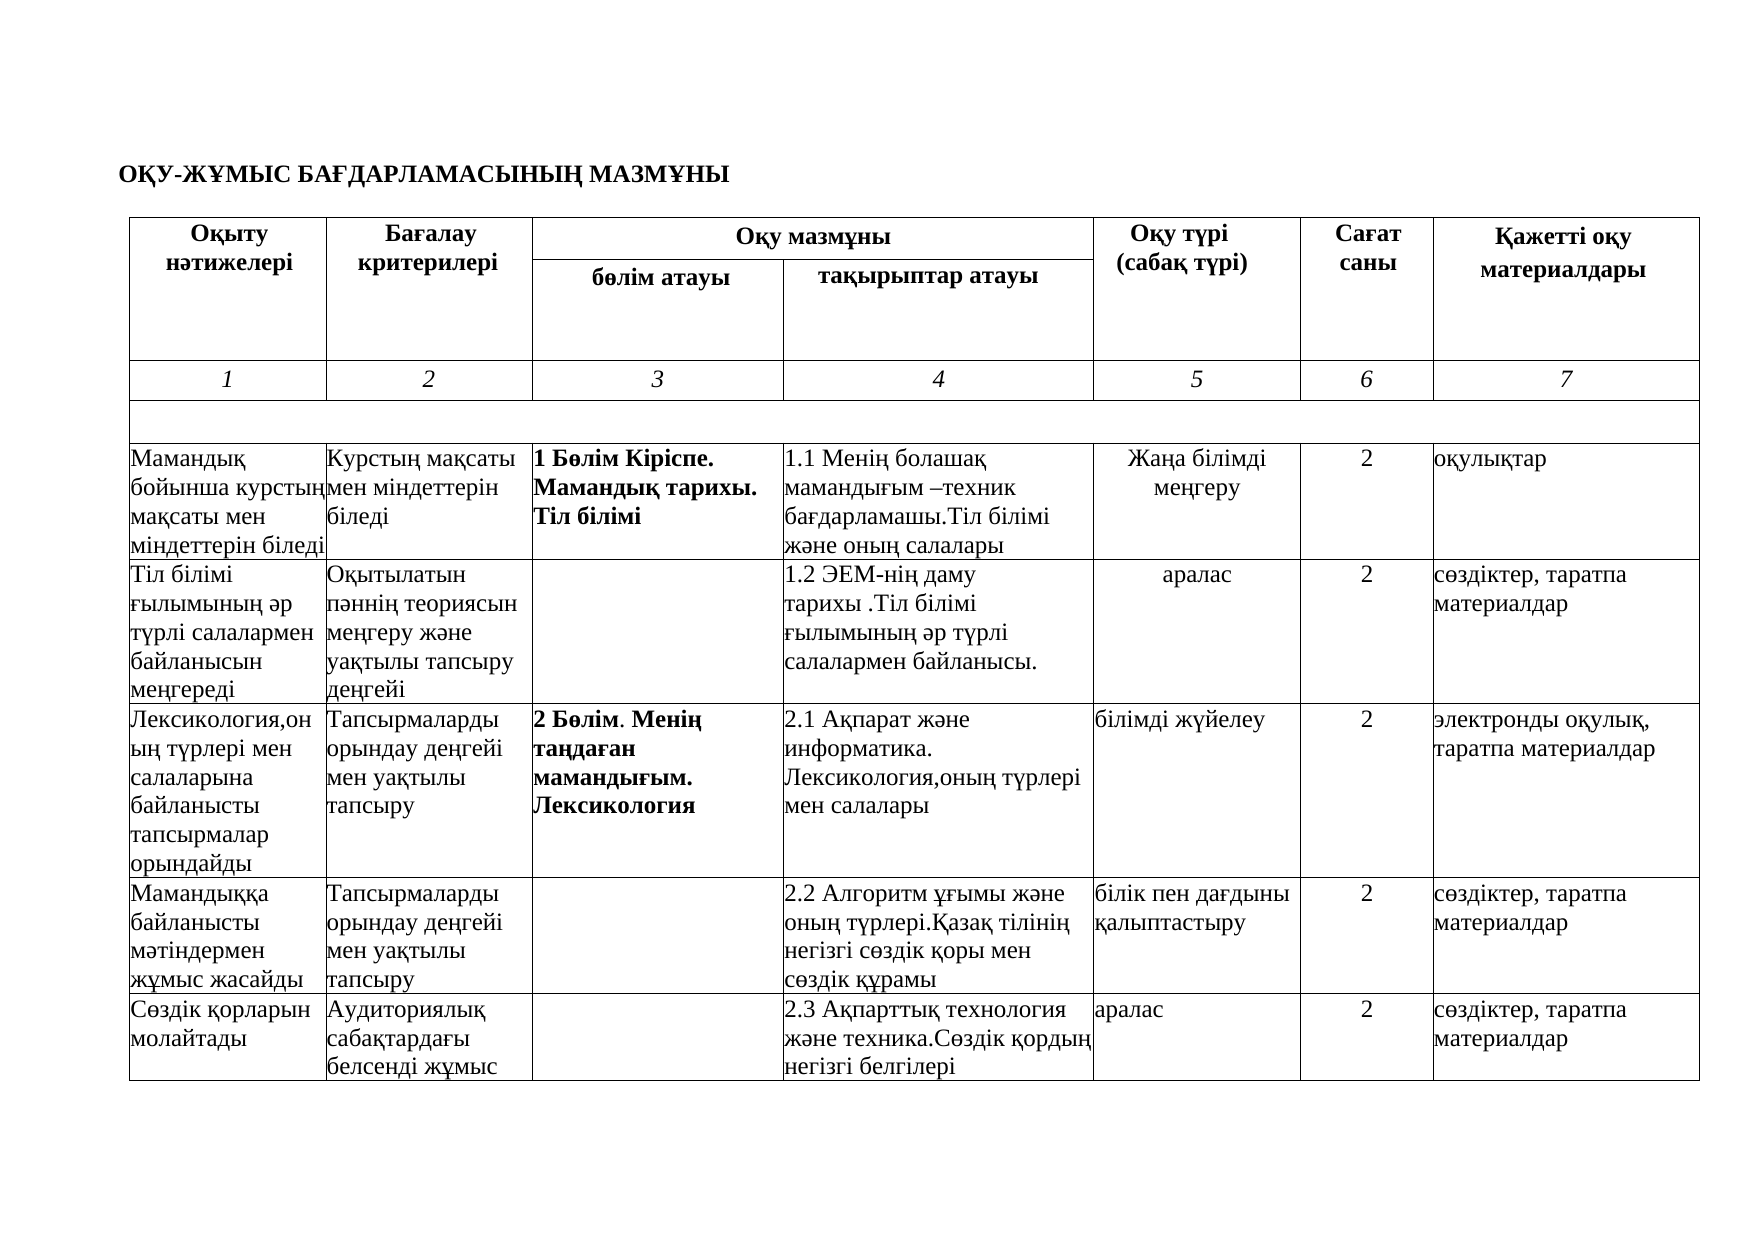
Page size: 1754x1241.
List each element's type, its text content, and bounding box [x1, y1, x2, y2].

table_cell Тапсырмаларды орындау деңгейі мен уақтылы тапсыру [327, 878, 532, 993]
table_cell білік пен дағдыны қалыптастыру [1094, 878, 1300, 993]
table_cell 7 [1434, 361, 1699, 400]
table_cell Сөздік қорларын молайтады [130, 994, 326, 1080]
table_cell 3 [533, 361, 783, 400]
table_cell 2.2 Алгоритм ұғымы және оның түрлері.Қазақ тілінің негізгі сөздік қоры мен сөздік құрамы [784, 878, 1093, 993]
table_cell Курстың мақсаты мен міндеттерін біледі [327, 444, 532, 558]
table_cell электронды оқулық, таратпа материалдар [1434, 704, 1699, 877]
table_cell 4 [784, 361, 1093, 400]
table_cell Тіл білімі ғылымының әр түрлі салалармен байланысын меңгереді [130, 560, 326, 703]
table_cell Жаңа білімді меңгеру [1094, 444, 1300, 558]
table_cell [533, 560, 783, 703]
table_cell Мамандыққа байланысты мәтіндермен жұмыс жасайды [130, 878, 326, 993]
table_cell [533, 994, 783, 1080]
table_cell сөздіктер, таратпа материалдар [1434, 560, 1699, 703]
table_cell [130, 401, 1699, 442]
table_header Бағалау критерилері [327, 218, 532, 360]
table_cell аралас [1094, 994, 1300, 1080]
table_header Қажетті оқу материалдары [1434, 218, 1699, 360]
table_cell 5 [1094, 361, 1300, 400]
table_cell сөздіктер, таратпа материалдар [1434, 994, 1699, 1080]
table_cell білімді жүйелеу [1094, 704, 1300, 877]
table_header Оқу түрі (сабақ түрі) [1094, 218, 1300, 360]
table_cell Мамандық бойынша курстың мақсаты мен міндеттерін біледі [130, 444, 326, 558]
table_cell аралас [1094, 560, 1300, 703]
table_cell Тапсырмаларды орындау деңгейі мен уақтылы тапсыру [327, 704, 532, 877]
table_header Сағат саны [1301, 218, 1433, 360]
table_cell 2 [1301, 878, 1433, 993]
table_header Оқу мазмұны [533, 218, 1093, 259]
table_cell 2 [1301, 560, 1433, 703]
table_cell 2.3 Ақпарттық технология және техника.Сөздік қордың негізгі белгілері [784, 994, 1093, 1080]
table_cell 2 [1301, 994, 1433, 1080]
table_cell 1.2 ЭЕМ-нің даму тарихы .Тіл білімі ғылымының әр түрлі салалармен байланысы. [784, 560, 1093, 703]
table_cell 2.1 Ақпарат және информатика. Лексикология,оның түрлері мен салалары [784, 704, 1093, 877]
table_cell 2 [327, 361, 532, 400]
text ОҚУ-ЖҰМЫС БАҒДАРЛАМАСЫНЫҢ МАЗМҰНЫ [118, 159, 1665, 188]
table_cell 2 [1301, 444, 1433, 558]
table_cell оқулықтар [1434, 444, 1699, 558]
table_cell 2 [1301, 704, 1433, 877]
table_cell Оқытылатын пәннің теориясын меңгеру және уақтылы тапсыру деңгейі [327, 560, 532, 703]
table_cell 2 Бөлім. Менің таңдаған мамандығым. Лексикология [533, 704, 783, 877]
table_cell 6 [1301, 361, 1433, 400]
table_cell сөздіктер, таратпа материалдар [1434, 878, 1699, 993]
table_cell тақырыптар атауы [784, 260, 1093, 360]
table_cell 1 [130, 361, 326, 400]
table_cell 1 Бөлім Кіріспе. Мамандық тарихы. Тіл білімі [533, 444, 783, 558]
table_cell Лексикология,оның түрлері мен салаларына байланысты тапсырмалар орындайды [130, 704, 326, 877]
table_cell 1.1 Менің болашақ мамандығым –техник бағдарламашы.Тіл білімі және оның салалары [784, 444, 1093, 558]
table_cell бөлім атауы [533, 260, 783, 360]
table_header Оқыту нәтижелері [130, 218, 326, 360]
table_cell [533, 878, 783, 993]
table_cell Аудиториялық сабақтардағы белсенді жұмыс [327, 994, 532, 1080]
